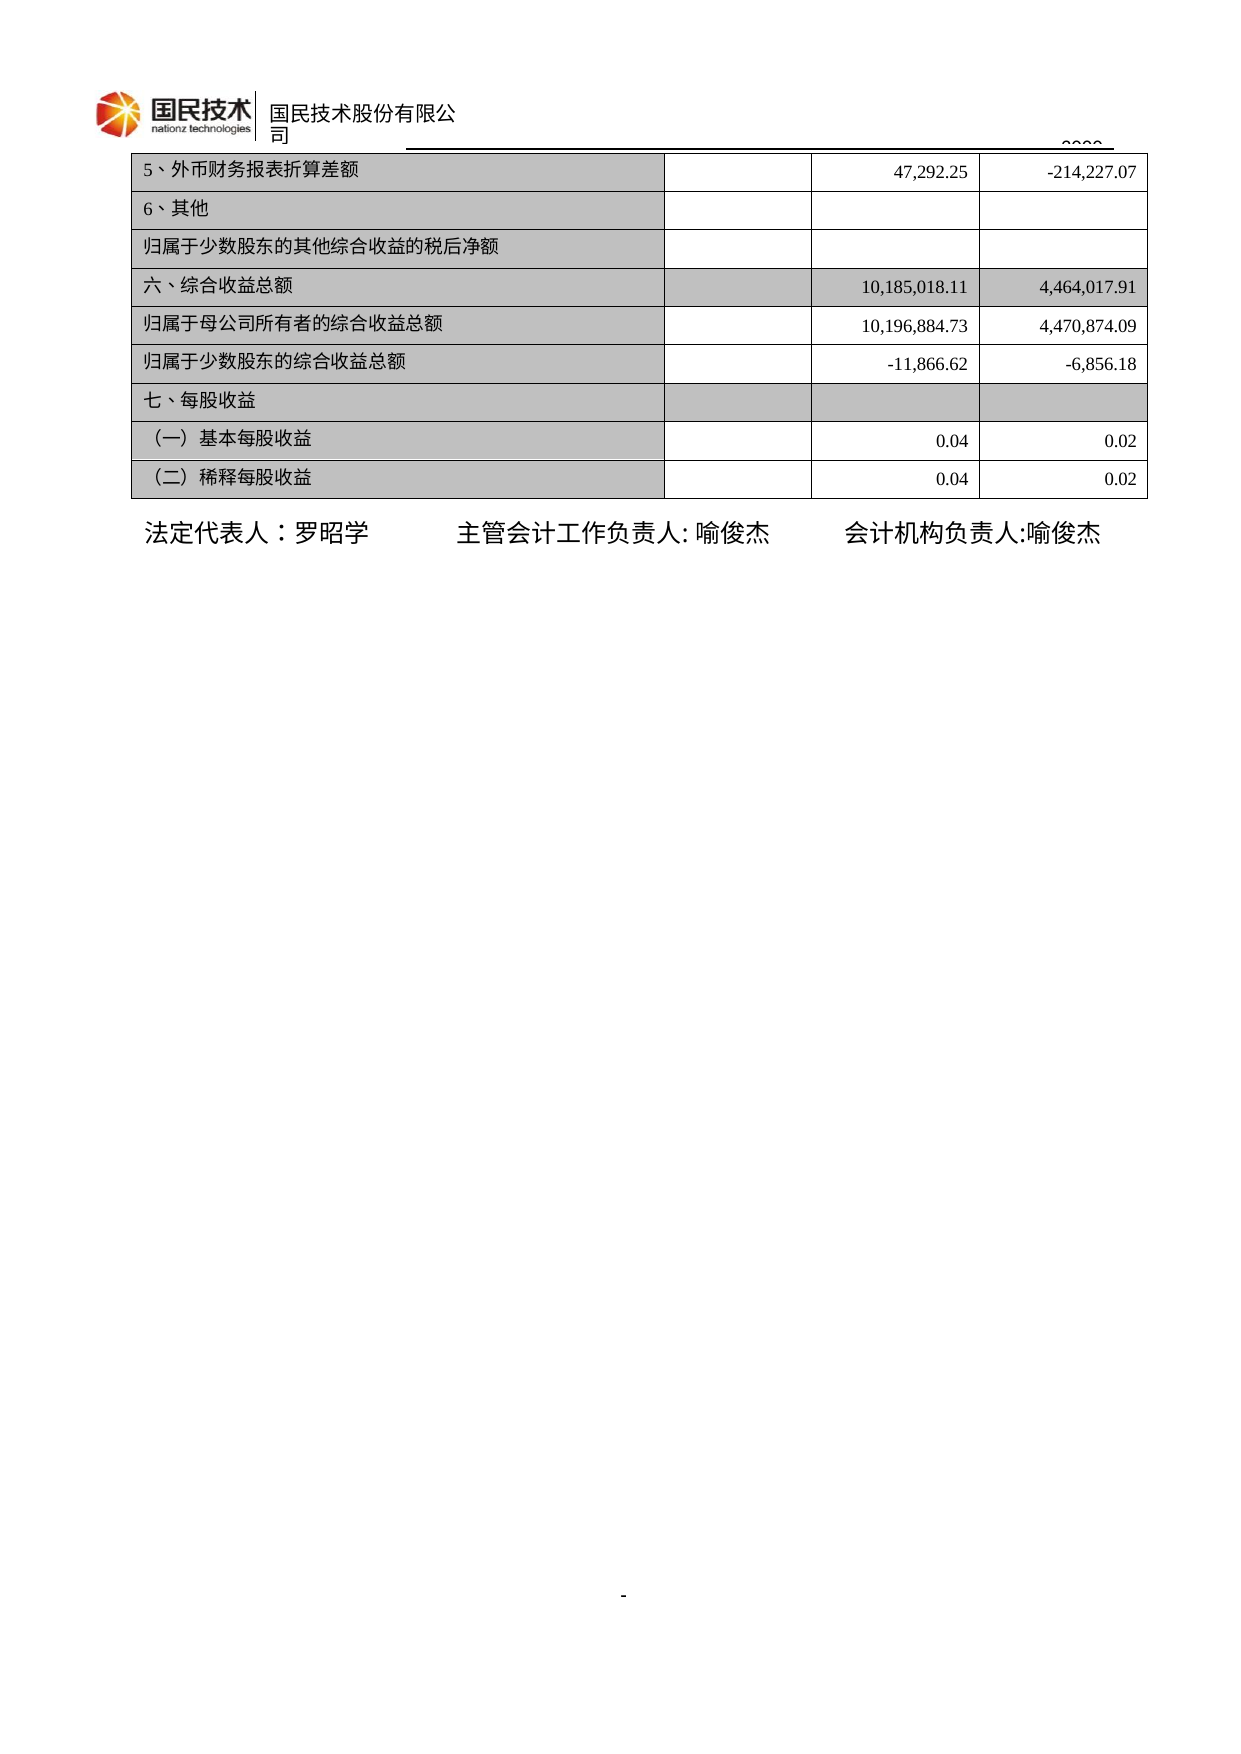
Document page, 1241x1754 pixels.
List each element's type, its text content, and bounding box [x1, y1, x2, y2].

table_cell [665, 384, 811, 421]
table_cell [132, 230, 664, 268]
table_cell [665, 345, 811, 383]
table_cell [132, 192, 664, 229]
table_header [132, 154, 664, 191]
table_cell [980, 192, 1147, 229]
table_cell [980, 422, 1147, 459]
picture [83, 90, 264, 138]
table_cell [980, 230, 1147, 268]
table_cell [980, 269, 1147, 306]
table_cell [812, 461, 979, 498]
text 法定代表人：罗昭学 主管会计工作负责人: 喻俊杰 会计机构负责人:喻俊杰 [144, 516, 1161, 550]
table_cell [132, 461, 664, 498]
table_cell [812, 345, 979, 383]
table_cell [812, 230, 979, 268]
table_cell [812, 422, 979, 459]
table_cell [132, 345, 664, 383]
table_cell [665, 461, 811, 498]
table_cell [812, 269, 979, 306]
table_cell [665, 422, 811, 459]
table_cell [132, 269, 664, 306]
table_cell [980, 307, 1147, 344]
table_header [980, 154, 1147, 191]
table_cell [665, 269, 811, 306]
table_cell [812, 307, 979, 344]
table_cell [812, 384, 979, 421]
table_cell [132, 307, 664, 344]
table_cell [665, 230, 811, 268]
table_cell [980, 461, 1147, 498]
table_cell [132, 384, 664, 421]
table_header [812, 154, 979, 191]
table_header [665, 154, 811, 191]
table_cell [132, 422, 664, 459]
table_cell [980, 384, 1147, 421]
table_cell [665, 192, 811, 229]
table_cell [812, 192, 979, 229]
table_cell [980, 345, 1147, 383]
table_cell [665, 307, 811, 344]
